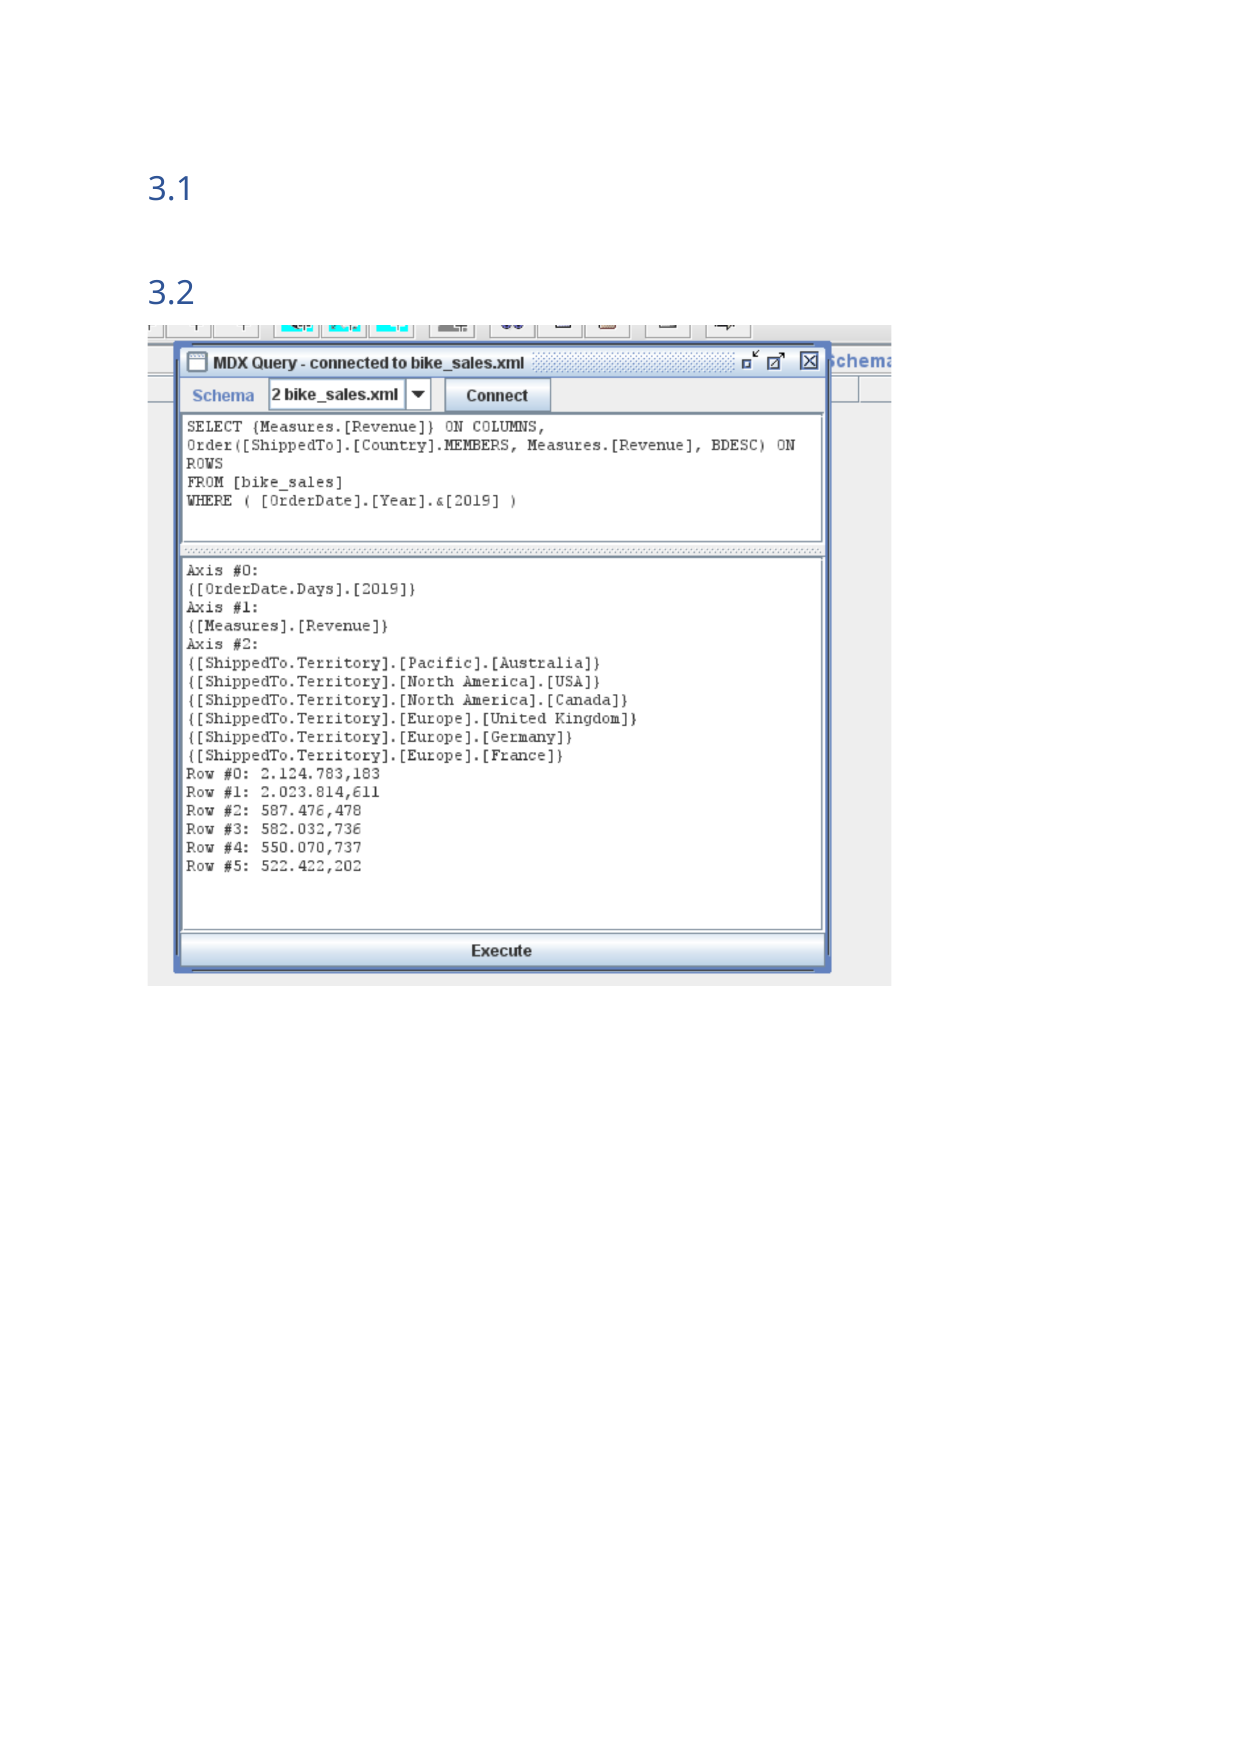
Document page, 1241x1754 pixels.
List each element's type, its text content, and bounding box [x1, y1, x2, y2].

subtitle 3.2 [148, 268, 1093, 314]
subtitle 3.1 [148, 164, 1093, 210]
picture [147, 325, 892, 986]
